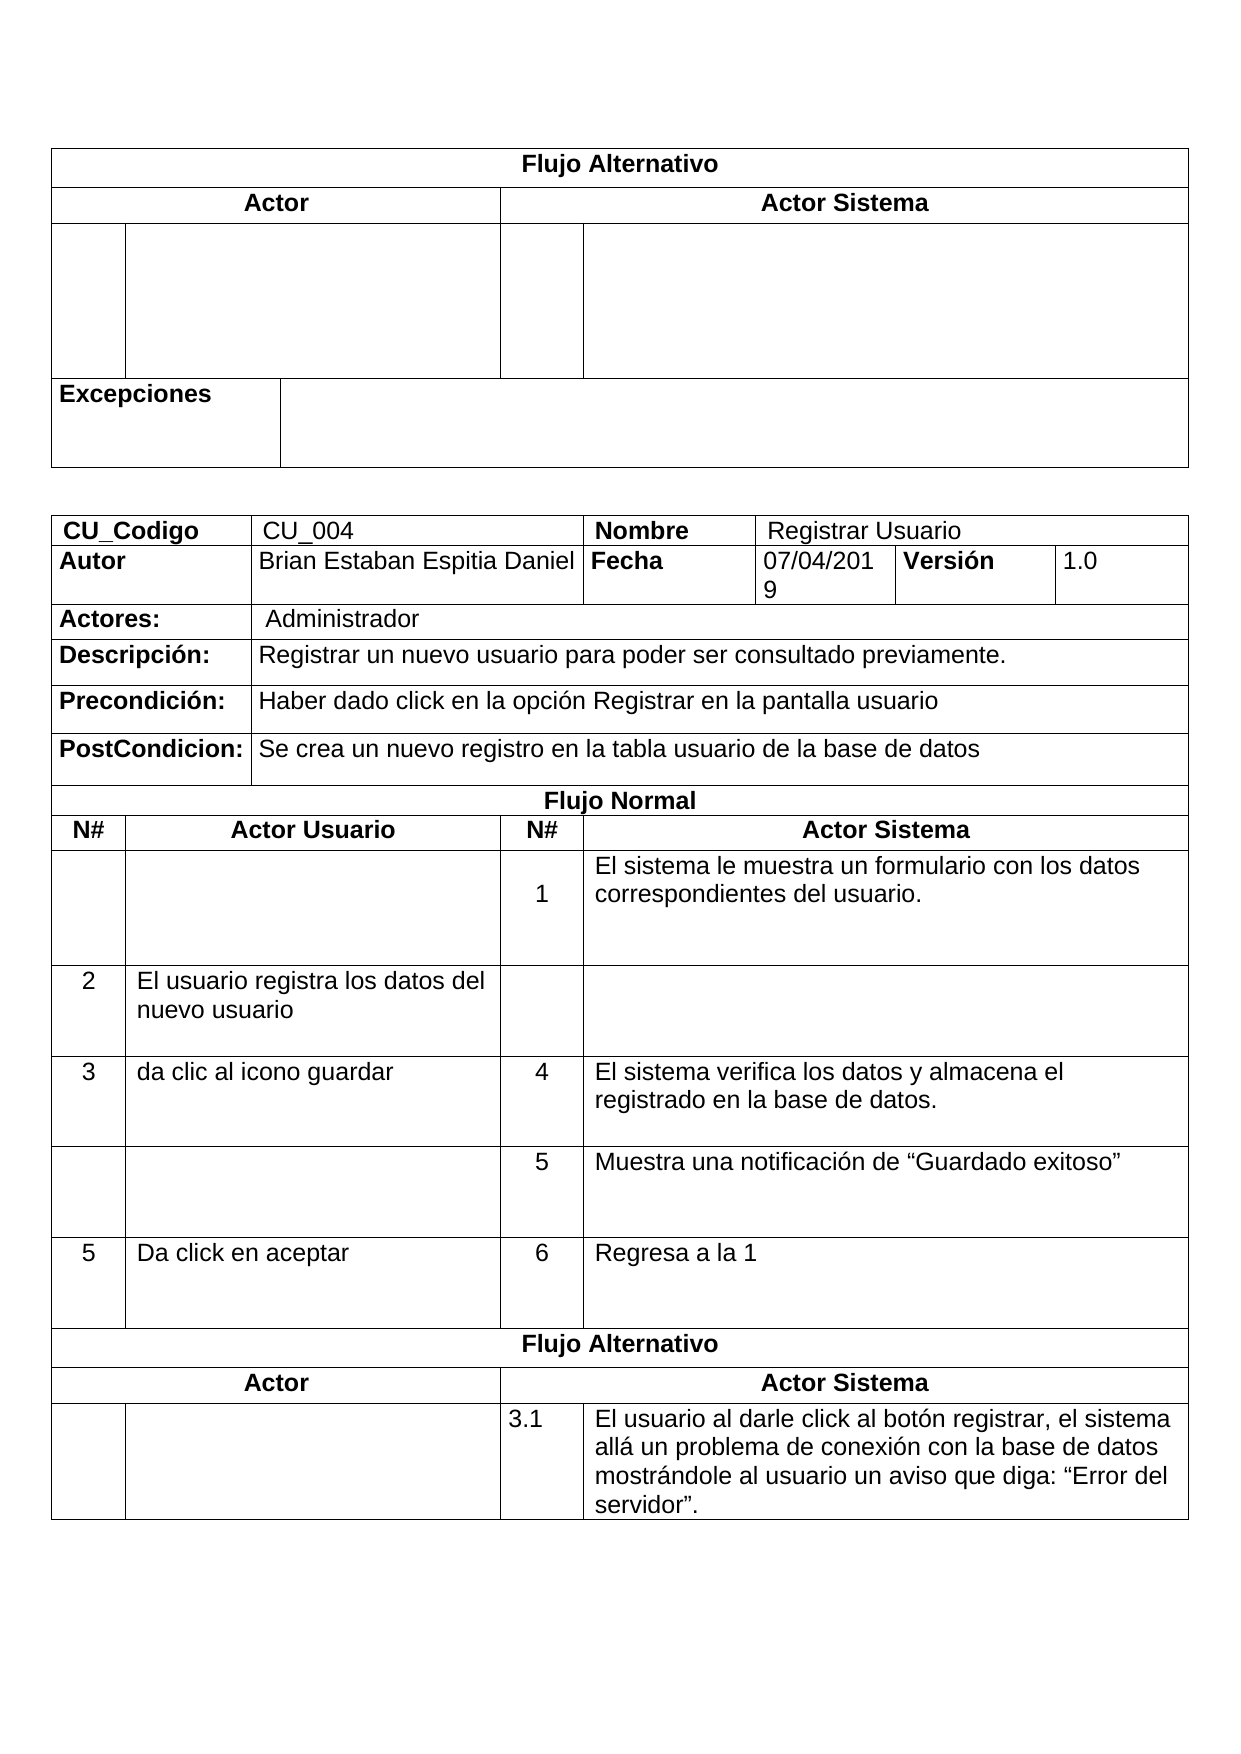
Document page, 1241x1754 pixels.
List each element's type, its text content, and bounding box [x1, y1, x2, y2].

table_cell Actor Usuario [126, 816, 500, 850]
table_cell Muestra una notificación de “Guardado exitoso” [584, 1147, 1188, 1237]
table_cell [584, 224, 1188, 378]
table_cell Brian Estaban Espitia Daniel [252, 546, 583, 603]
table_cell [281, 379, 1188, 467]
table_cell 07/04/2019 [756, 546, 895, 603]
table_cell [52, 851, 125, 965]
table_cell Actor Sistema [501, 188, 1188, 223]
table_cell [52, 1404, 125, 1518]
table_cell 3.1 [501, 1404, 583, 1518]
table_cell El usuario al darle click al botón registrar, el sistema allá un problema de conexión con la base de datos mostrándole al usuario un aviso que diga: “Error del servidor”. [584, 1404, 1188, 1518]
table_cell Da click en aceptar [126, 1238, 500, 1327]
table_cell [501, 966, 583, 1056]
table_cell Actores: [52, 605, 251, 639]
table_cell Actor Sistema [584, 816, 1188, 850]
table_header Registrar Usuario [756, 516, 1188, 545]
table_cell Se crea un nuevo registro en la tabla usuario de la base de datos [252, 734, 1188, 785]
table_cell N# [52, 816, 125, 850]
table_cell [126, 851, 500, 965]
table_cell PostCondicion: [52, 734, 251, 785]
table_cell El usuario registra los datos del nuevo usuario [126, 966, 500, 1056]
table_cell Administrador [252, 605, 1188, 639]
table_cell 4 [501, 1057, 583, 1146]
table_cell [126, 1404, 500, 1518]
table_header Nombre [584, 516, 755, 545]
table_cell 2 [52, 966, 125, 1056]
table_header CU_004 [252, 516, 583, 545]
table_cell 1 [501, 851, 583, 965]
table_cell 5 [52, 1238, 125, 1327]
table_cell 3 [52, 1057, 125, 1146]
table_cell [126, 1147, 500, 1237]
table_cell 6 [501, 1238, 583, 1327]
table_cell Fecha [584, 546, 755, 603]
table_cell Descripción: [52, 640, 251, 685]
table_cell Versión [896, 546, 1055, 603]
table_cell Excepciones [52, 379, 280, 467]
table_cell Regresa a la 1 [584, 1238, 1188, 1327]
table_cell [126, 224, 500, 378]
table_cell El sistema verifica los datos y almacena el registrado en la base de datos. [584, 1057, 1188, 1146]
table_cell Autor [52, 546, 251, 603]
table_header CU_Codigo [52, 516, 251, 545]
table_cell Precondición: [52, 686, 251, 733]
table_cell Flujo Normal [52, 786, 1188, 814]
table_cell 1.0 [1056, 546, 1188, 603]
table_cell Flujo Alternativo [52, 149, 1188, 187]
table_cell Actor [52, 1368, 500, 1402]
table_cell Actor [52, 188, 500, 223]
table_cell El sistema le muestra un formulario con los datos correspondientes del usuario. [584, 851, 1188, 965]
table_cell Registrar un nuevo usuario para poder ser consultado previamente. [252, 640, 1188, 685]
table_cell [52, 1147, 125, 1237]
table_cell [501, 224, 583, 378]
table_cell Actor Sistema [501, 1368, 1188, 1402]
table_cell Haber dado click en la opción Registrar en la pantalla usuario [252, 686, 1188, 733]
table_cell da clic al icono guardar [126, 1057, 500, 1146]
table_cell [52, 224, 125, 378]
table_cell [584, 966, 1188, 1056]
table_cell N# [501, 816, 583, 850]
table_cell Flujo Alternativo [52, 1329, 1188, 1367]
table_cell 5 [501, 1147, 583, 1237]
